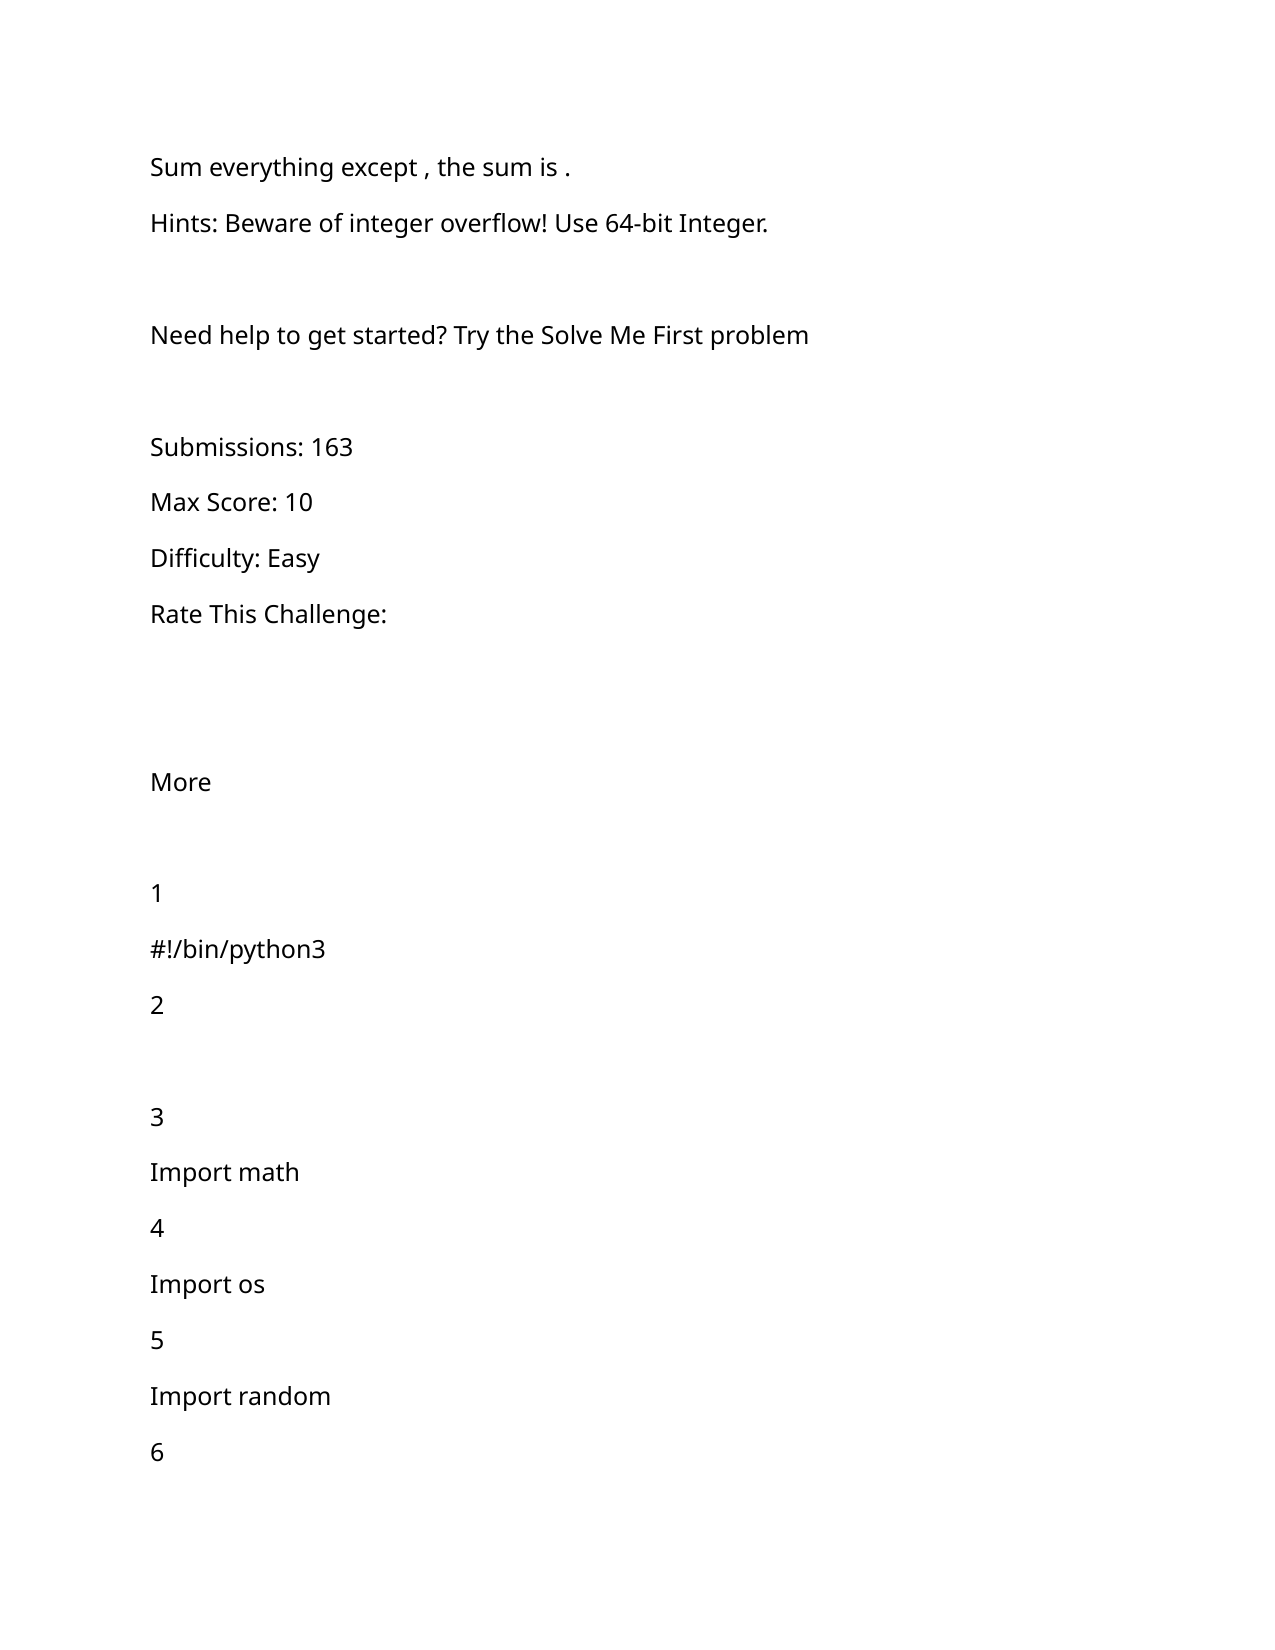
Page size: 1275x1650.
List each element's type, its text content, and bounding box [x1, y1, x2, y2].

text Need help to get started? Try the Solve Me First problem [150, 317, 1125, 352]
text Submissions: 163 [150, 429, 1125, 463]
text 4 [150, 1211, 1125, 1245]
text Import random [150, 1378, 1125, 1412]
text Hints: Beware of integer overflow! Use 64-bit Integer. [150, 206, 1125, 240]
text 1 [150, 876, 1125, 910]
text Difficulty: Easy [150, 541, 1125, 575]
text Import math [150, 1155, 1125, 1189]
text 2 [150, 987, 1125, 1022]
text 3 [150, 1099, 1125, 1133]
text 6 [150, 1434, 1125, 1468]
text Import os [150, 1267, 1125, 1301]
text Max Score: 10 [150, 485, 1125, 519]
text Rate This Challenge: [150, 597, 1125, 631]
text 5 [150, 1322, 1125, 1357]
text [150, 150, 1125, 184]
text #!/bin/python3 [150, 932, 1125, 966]
text More [150, 764, 1125, 798]
